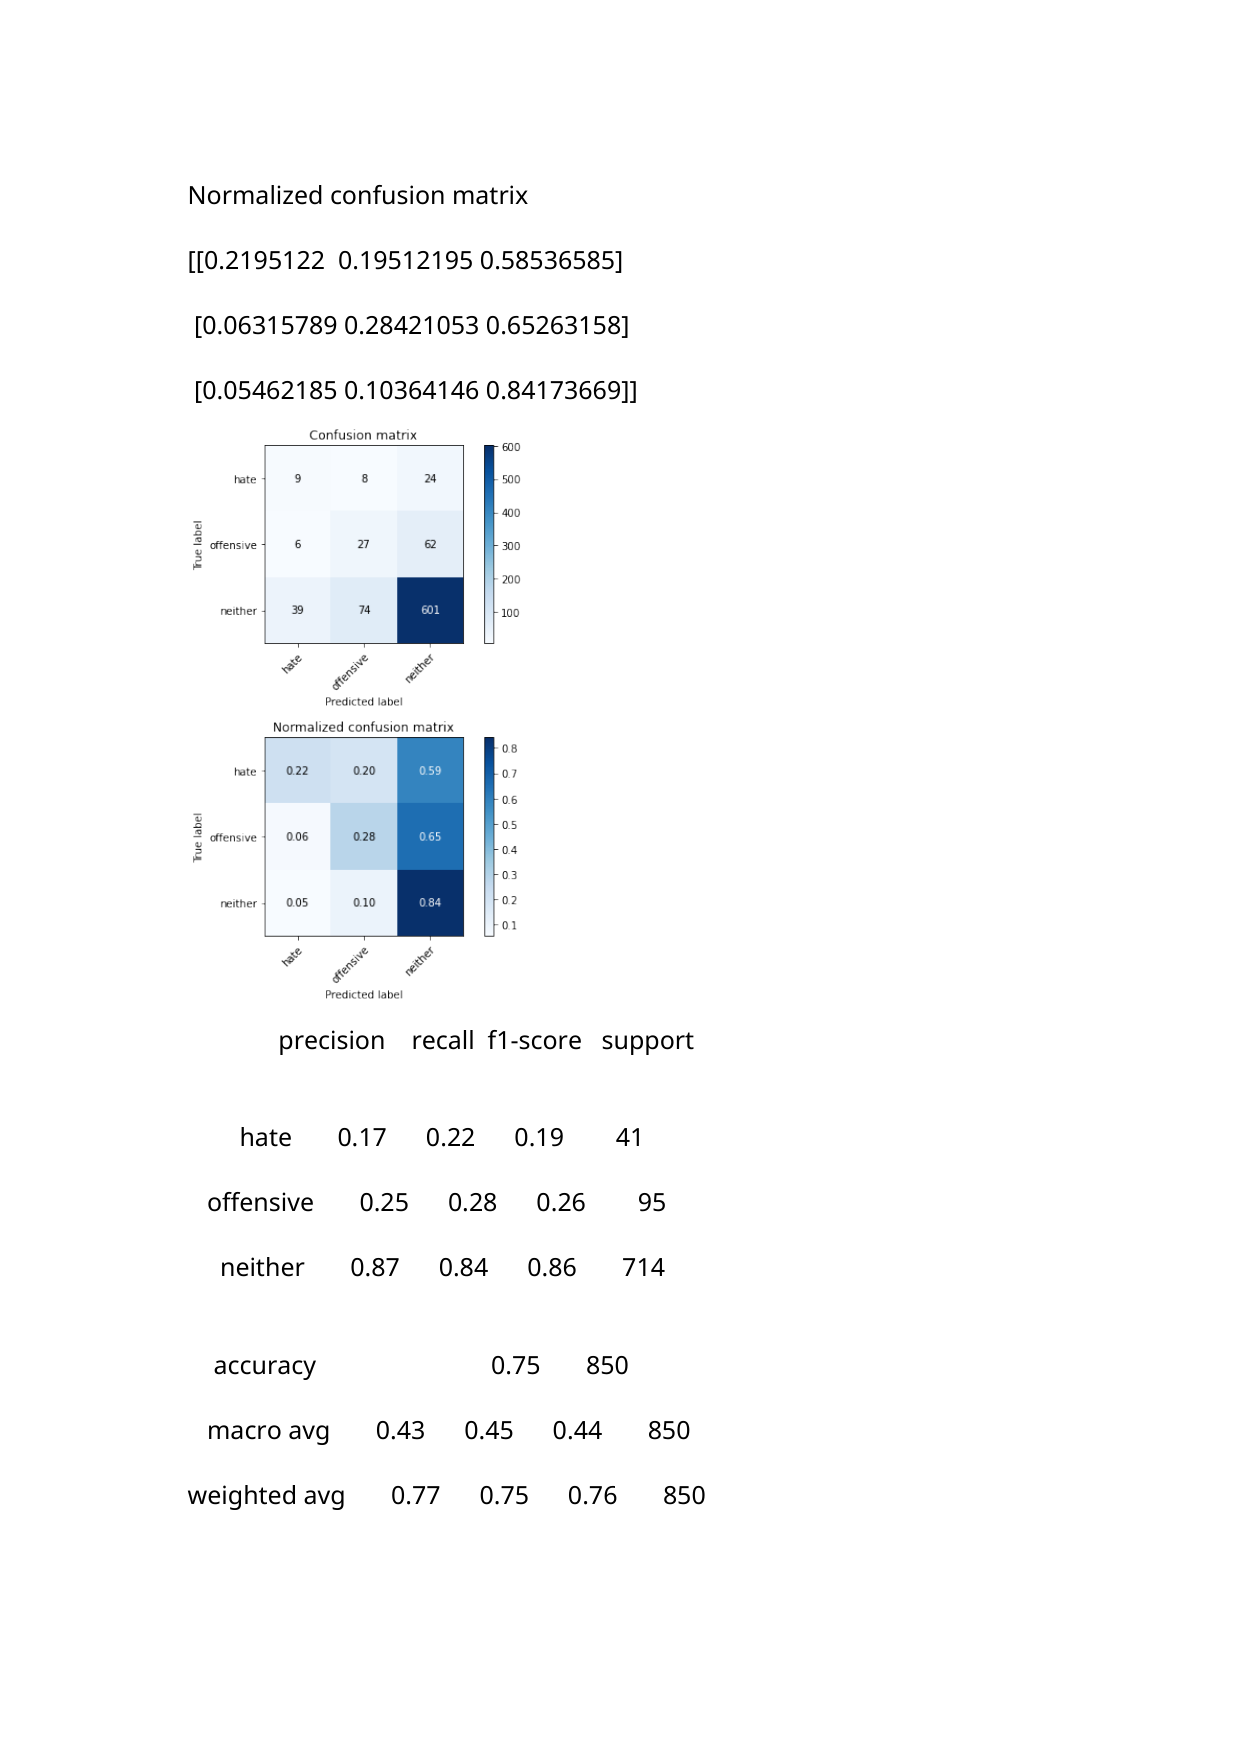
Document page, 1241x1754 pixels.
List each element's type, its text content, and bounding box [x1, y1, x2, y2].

text [0.06315789 0.28421053 0.65263158] [187, 292, 1053, 357]
text accuracy 0.75 850 [187, 1332, 1053, 1397]
text [[0.2195122 0.19512195 0.58536585] [187, 227, 1053, 292]
picture [187, 715, 525, 1007]
text weighted avg 0.77 0.75 0.76 850 [187, 1462, 1053, 1527]
text neither 0.87 0.84 0.86 714 [187, 1234, 1053, 1299]
text offensive 0.25 0.28 0.26 95 [187, 1169, 1053, 1234]
text macro avg 0.43 0.45 0.44 850 [187, 1397, 1053, 1462]
text hate 0.17 0.22 0.19 41 [187, 1104, 1053, 1169]
text [0.05462185 0.10364146 0.84173669]] [187, 357, 1053, 422]
text precision recall f1-score support [187, 1007, 1053, 1072]
text Normalized confusion matrix [187, 162, 1053, 227]
picture [187, 422, 528, 714]
